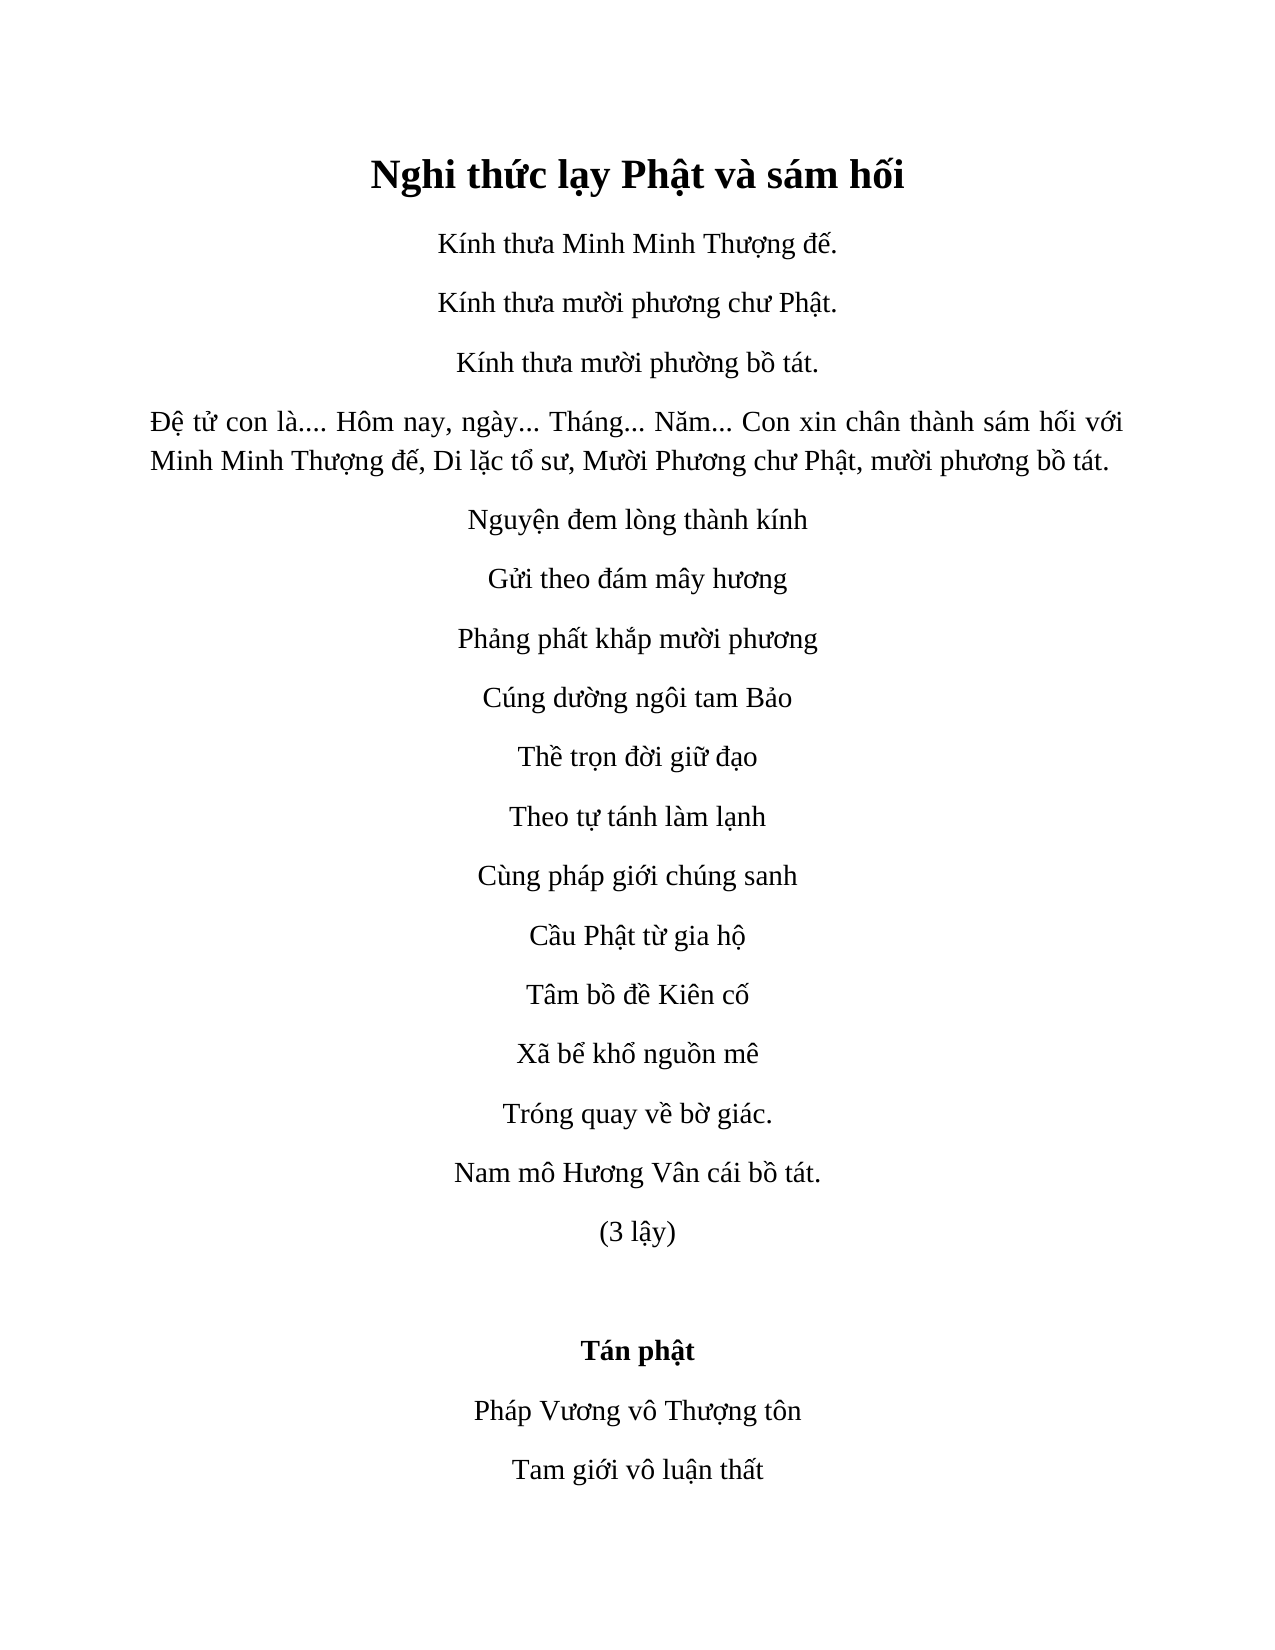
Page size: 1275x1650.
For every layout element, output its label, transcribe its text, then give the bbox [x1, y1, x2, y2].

text Nam mô Hương Vân cái bồ tát. [150, 1155, 1125, 1189]
text Tâm bồ đề Kiên cố [150, 977, 1125, 1011]
text Cùng pháp giới chúng sanh [150, 858, 1125, 892]
text Kính thưa Minh Minh Thượng đế. [150, 226, 1125, 259]
text Theo tự tánh làm lạnh [150, 799, 1125, 832]
text Cúng dường ngôi tam Bảo [150, 680, 1125, 714]
text Tróng quay về bờ giác. [150, 1096, 1125, 1129]
text Kính thưa mười phường bồ tát. [150, 345, 1125, 378]
text Kính thưa mười phương chư Phật. [150, 285, 1125, 319]
text Tán phật [150, 1333, 1125, 1367]
text Pháp Vương vô Thượng tôn [150, 1393, 1125, 1426]
text Nguyện đem lòng thành kính [150, 502, 1125, 536]
text Xã bể khổ nguồn mê [150, 1036, 1125, 1070]
text (3 lậy) [150, 1214, 1125, 1248]
text Cầu Phật từ gia hộ [150, 918, 1125, 951]
text Thề trọn đời giữ đạo [150, 739, 1125, 773]
text Đệ tử con là.... Hôm nay, ngày... Tháng... Năm... Con xin chân thành sám hối với Minh Minh Thượng đế, Di lặc tổ sư, Mười Phương chư Phật, mười phương bồ tát. [150, 404, 1125, 476]
text Nghi thức lạy Phật và sám hối [150, 150, 1125, 198]
text Phảng phất khắp mười phương [150, 621, 1125, 654]
text Tam giới vô luận thất [150, 1452, 1125, 1486]
text Gửi theo đám mây hương [150, 561, 1125, 595]
